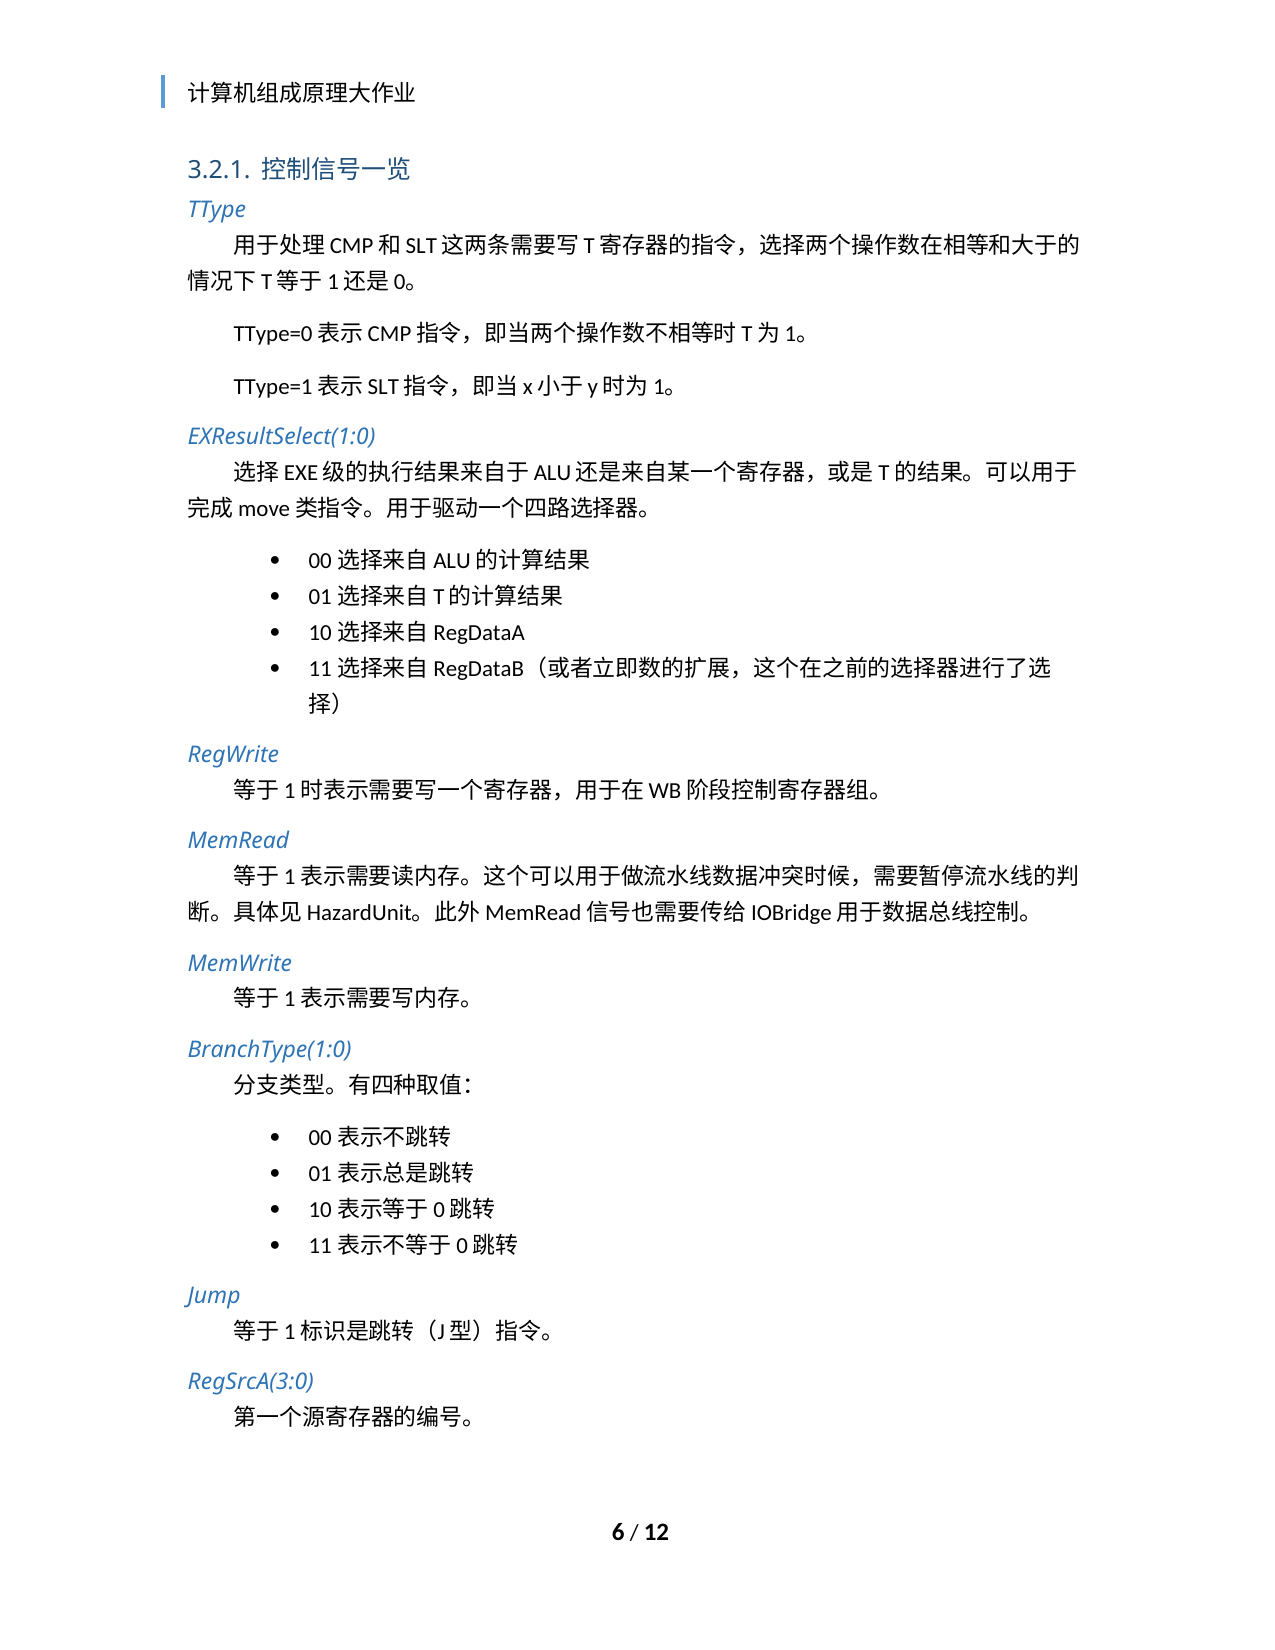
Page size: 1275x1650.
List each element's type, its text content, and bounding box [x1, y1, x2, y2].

text 等于1表示需要读内存。这个可以用于做流水线数据冲突时候，需要暂停流水线的判断。具体见HazardUnit。此外MemRead信号也需要传给IOBridge用于数据总线控制。 [187, 858, 1087, 927]
text 第一个源寄存器的编号。 [187, 1399, 1087, 1432]
text 等于1表示需要写内存。 [187, 980, 1087, 1013]
subtitle BranchType(1:0) [187, 1033, 1087, 1064]
list 00 表示不跳转 [271, 1119, 1087, 1152]
subtitle EXResultSelect(1:0) [187, 420, 1087, 452]
subtitle MemRead [187, 824, 1087, 856]
list 10 表示等于0跳转 [271, 1191, 1087, 1224]
text TType=0表示CMP指令，即当两个操作数不相等时T为1。 [187, 315, 1087, 348]
subtitle TType [187, 193, 1087, 224]
list 11 选择来自RegDataB（或者立即数的扩展，这个在之前的选择器进行了选择） [271, 650, 1087, 719]
list 10 选择来自RegDataA [271, 614, 1087, 647]
subtitle MemWrite [187, 947, 1087, 978]
list 01 表示总是跳转 [271, 1155, 1087, 1188]
subtitle RegWrite [187, 738, 1087, 769]
list 01 选择来自T的计算结果 [271, 578, 1087, 611]
subtitle Jump [187, 1279, 1087, 1310]
text TType=1表示SLT指令，即当x小于y时为1。 [187, 368, 1087, 401]
text 分支类型。有四种取值： [187, 1067, 1087, 1100]
text 选择EXE级的执行结果来自于ALU还是来自某一个寄存器，或是T的结果。可以用于完成move类指令。用于驱动一个四路选择器。 [187, 454, 1087, 523]
list 11 表示不等于0跳转 [271, 1227, 1087, 1260]
subtitle 控制信号一览 [187, 150, 1087, 186]
list 00 选择来自ALU的计算结果 [271, 542, 1087, 576]
text 用于处理CMP和SLT这两条需要写T寄存器的指令，选择两个操作数在相等和大于的情况下T等于1还是0。 [187, 227, 1087, 296]
text 等于1标识是跳转（J型）指令。 [187, 1313, 1087, 1346]
text 等于1时表示需要写一个寄存器，用于在WB阶段控制寄存器组。 [187, 772, 1087, 805]
subtitle RegSrcA(3:0) [187, 1365, 1087, 1397]
